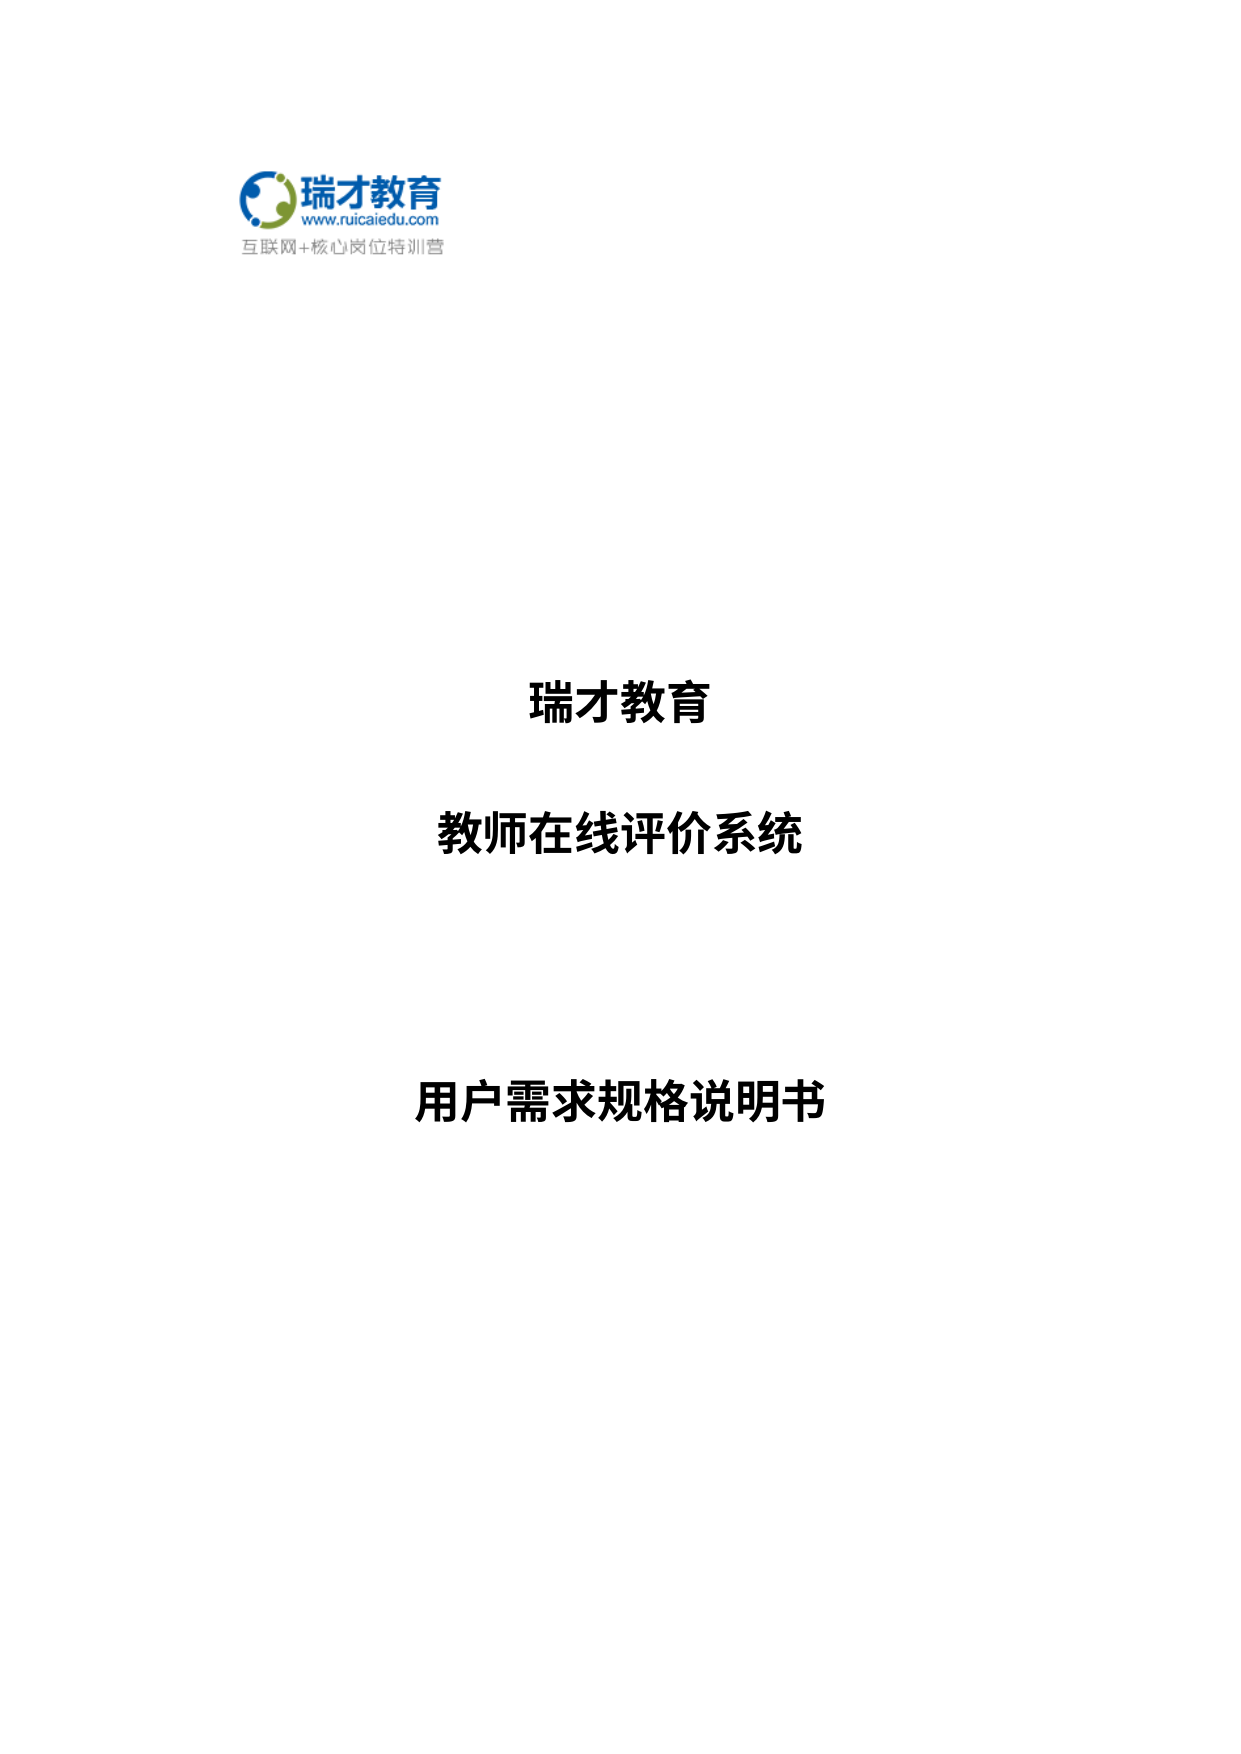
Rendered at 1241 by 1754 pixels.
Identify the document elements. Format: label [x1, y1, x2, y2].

picture [229, 162, 453, 261]
